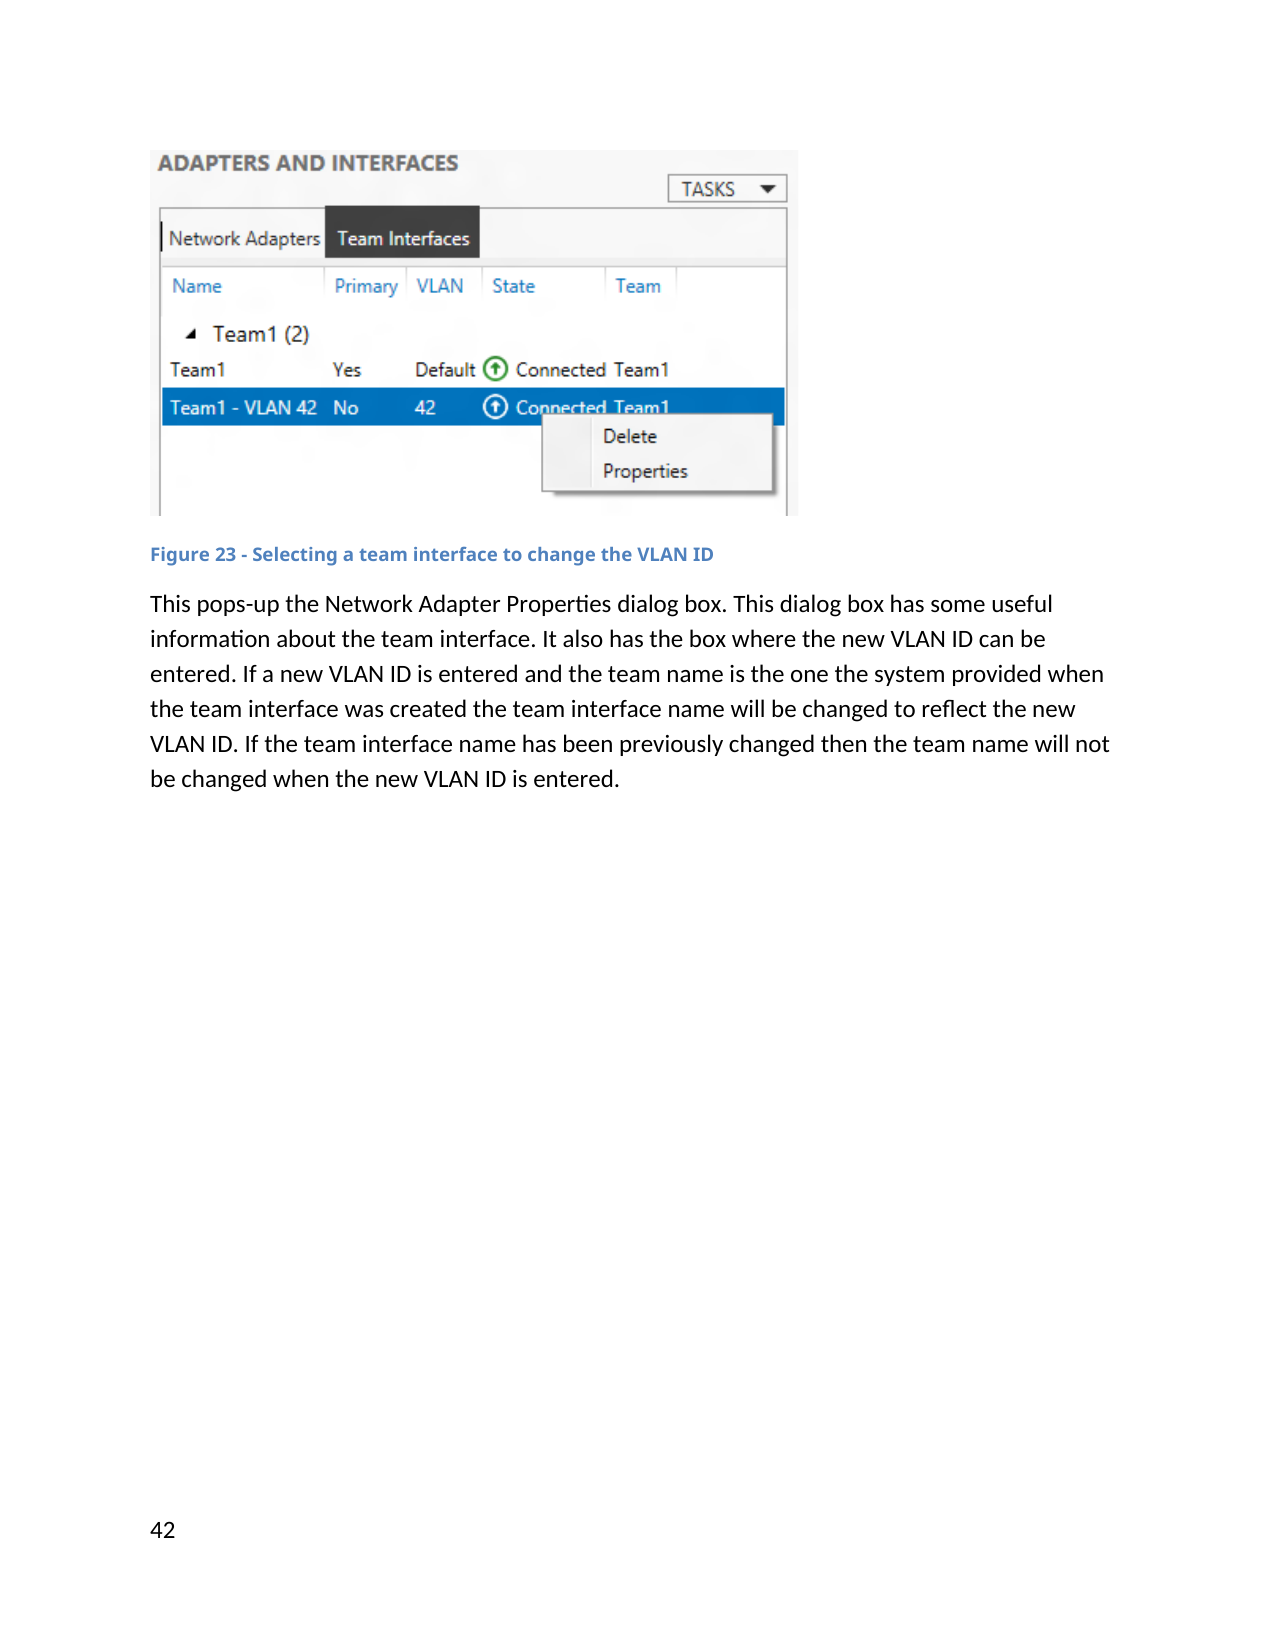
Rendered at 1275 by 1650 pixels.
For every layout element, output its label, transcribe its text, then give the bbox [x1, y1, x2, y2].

text This pops-up the Network Adapter Properties dialog box. This dialog box has some useful information about the team interface. It also has the box where the new VLAN ID can be entered. If a new VLAN ID is entered and the team name is the one the system provided when the team interface was created the team interface name will be changed to reflect the new VLAN ID. If the team interface name has been previously changed then the team name will not be changed when the new VLAN ID is entered. [150, 588, 1125, 793]
picture [150, 150, 799, 516]
text Figure 23 - Selecting a team interface to change the VLAN ID [150, 541, 1125, 567]
